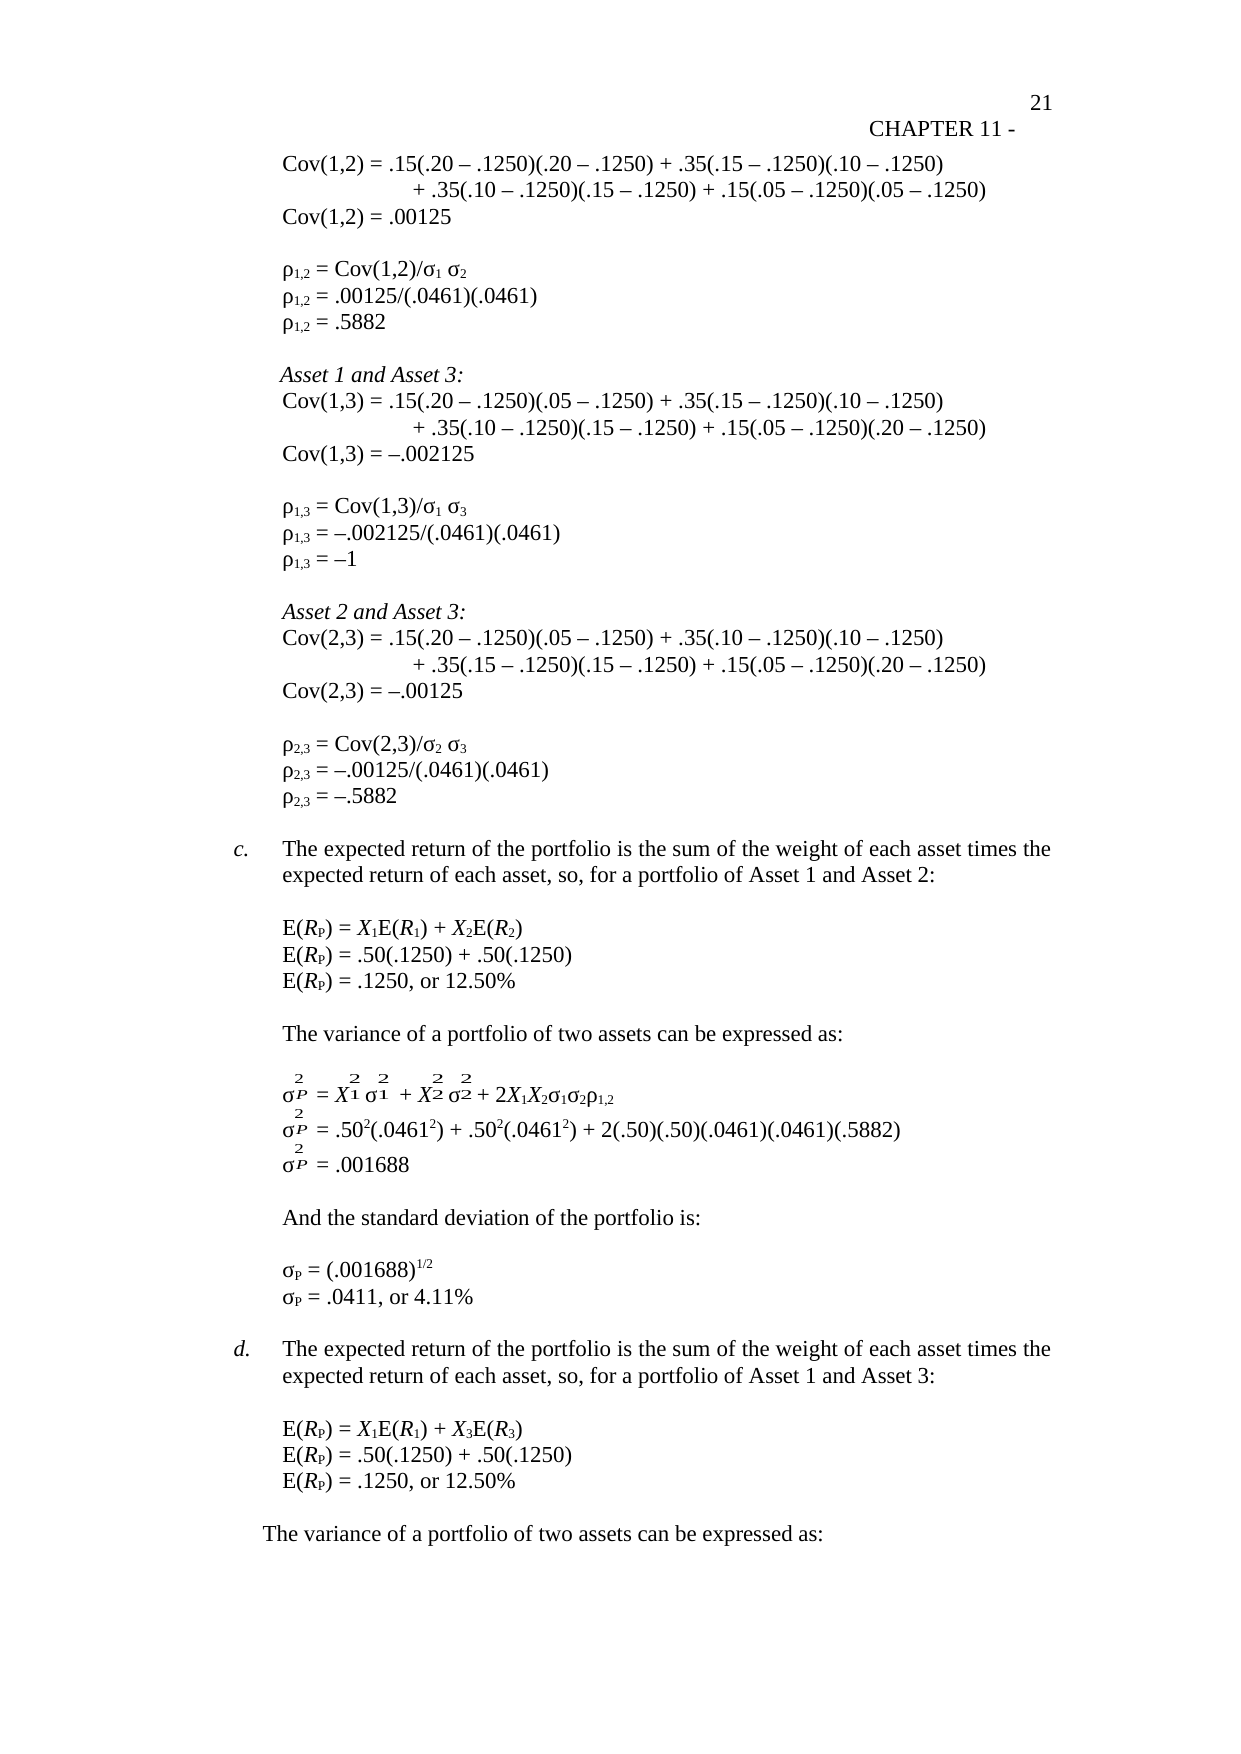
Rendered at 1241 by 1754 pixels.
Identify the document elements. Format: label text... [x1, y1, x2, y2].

text ρ2,3 = –.00125/(.0461)(.0461) [187, 756, 1053, 782]
text Cov(2,3) = –.00125 [187, 677, 1053, 703]
text ρ1,2 = .00125/(.0461)(.0461) [187, 282, 1053, 308]
text c. The expected return of the portfolio is the sum of the weight of each asset times the expected return of each asset, so, for a portfolio of Asset 1 and Asset 2: [187, 835, 1053, 888]
text + .35(.10 – .1250)(.15 – .1250) + .15(.05 – .1250)(.05 – .1250) [187, 176, 1053, 203]
text ρ1,3 = –.002125/(.0461)(.0461) [187, 519, 1053, 545]
text ρ2,3 = Cov(2,3)/σ2 σ3 [187, 730, 1053, 756]
text Cov(1,2) = .00125 [187, 203, 1053, 229]
text E(RP) = .1250, or 12.50% [187, 967, 1053, 993]
text ρ1,3 = Cov(1,3)/σ1 σ3 [187, 493, 1053, 519]
text And the standard deviation of the portfolio is: [187, 1204, 1053, 1230]
text Cov(2,3) = .15(.20 – .1250)(.05 – .1250) + .35(.10 – .1250)(.10 – .1250) [187, 624, 1053, 651]
text σ = .001688 [187, 1142, 1053, 1177]
text Asset 2 and Asset 3: [187, 598, 1053, 624]
text E(RP) = X1E(R1) + X3E(R3) [187, 1414, 1053, 1441]
text Cov(1,2) = .15(.20 – .1250)(.20 – .1250) + .35(.15 – .1250)(.10 – .1250) [187, 150, 1053, 176]
text E(RP) = X1E(R1) + X2E(R2) [187, 914, 1053, 941]
text E(RP) = .50(.1250) + .50(.1250) [187, 1441, 1053, 1467]
text d. The expected return of the portfolio is the sum of the weight of each asset times the expected return of each asset, so, for a portfolio of Asset 1 and Asset 3: [187, 1336, 1053, 1388]
text σ = .502(.04612) + .502(.04612) + 2(.50)(.50)(.0461)(.0461)(.5882) [187, 1107, 1053, 1142]
text E(RP) = .50(.1250) + .50(.1250) [187, 941, 1053, 967]
text σP = .0411, or 4.11% [187, 1283, 1053, 1309]
text ρ1,2 = Cov(1,2)/σ1 σ2 [187, 255, 1053, 282]
text Cov(1,3) = .15(.20 – .1250)(.05 – .1250) + .35(.15 – .1250)(.10 – .1250) [187, 387, 1053, 413]
text The variance of a portfolio of two assets can be expressed as: [187, 1020, 1053, 1046]
text Asset 1 and Asset 3: [187, 361, 1053, 387]
text σ = Xσ + Xσ+ 2X1X2σ1σ2ρ1,2 [187, 1072, 1053, 1107]
text The variance of a portfolio of two assets can be expressed as: [187, 1520, 1053, 1546]
text ρ1,2 = .5882 [187, 308, 1053, 334]
text ρ1,3 = –1 [187, 545, 1053, 572]
text Cov(1,3) = –.002125 [187, 440, 1053, 466]
text + .35(.10 – .1250)(.15 – .1250) + .15(.05 – .1250)(.20 – .1250) [187, 413, 1053, 440]
text ρ2,3 = –.5882 [187, 782, 1053, 809]
text E(RP) = .1250, or 12.50% [187, 1467, 1053, 1494]
text σP = (.001688)1/2 [187, 1256, 1053, 1283]
text + .35(.15 – .1250)(.15 – .1250) + .15(.05 – .1250)(.20 – .1250) [187, 651, 1053, 677]
